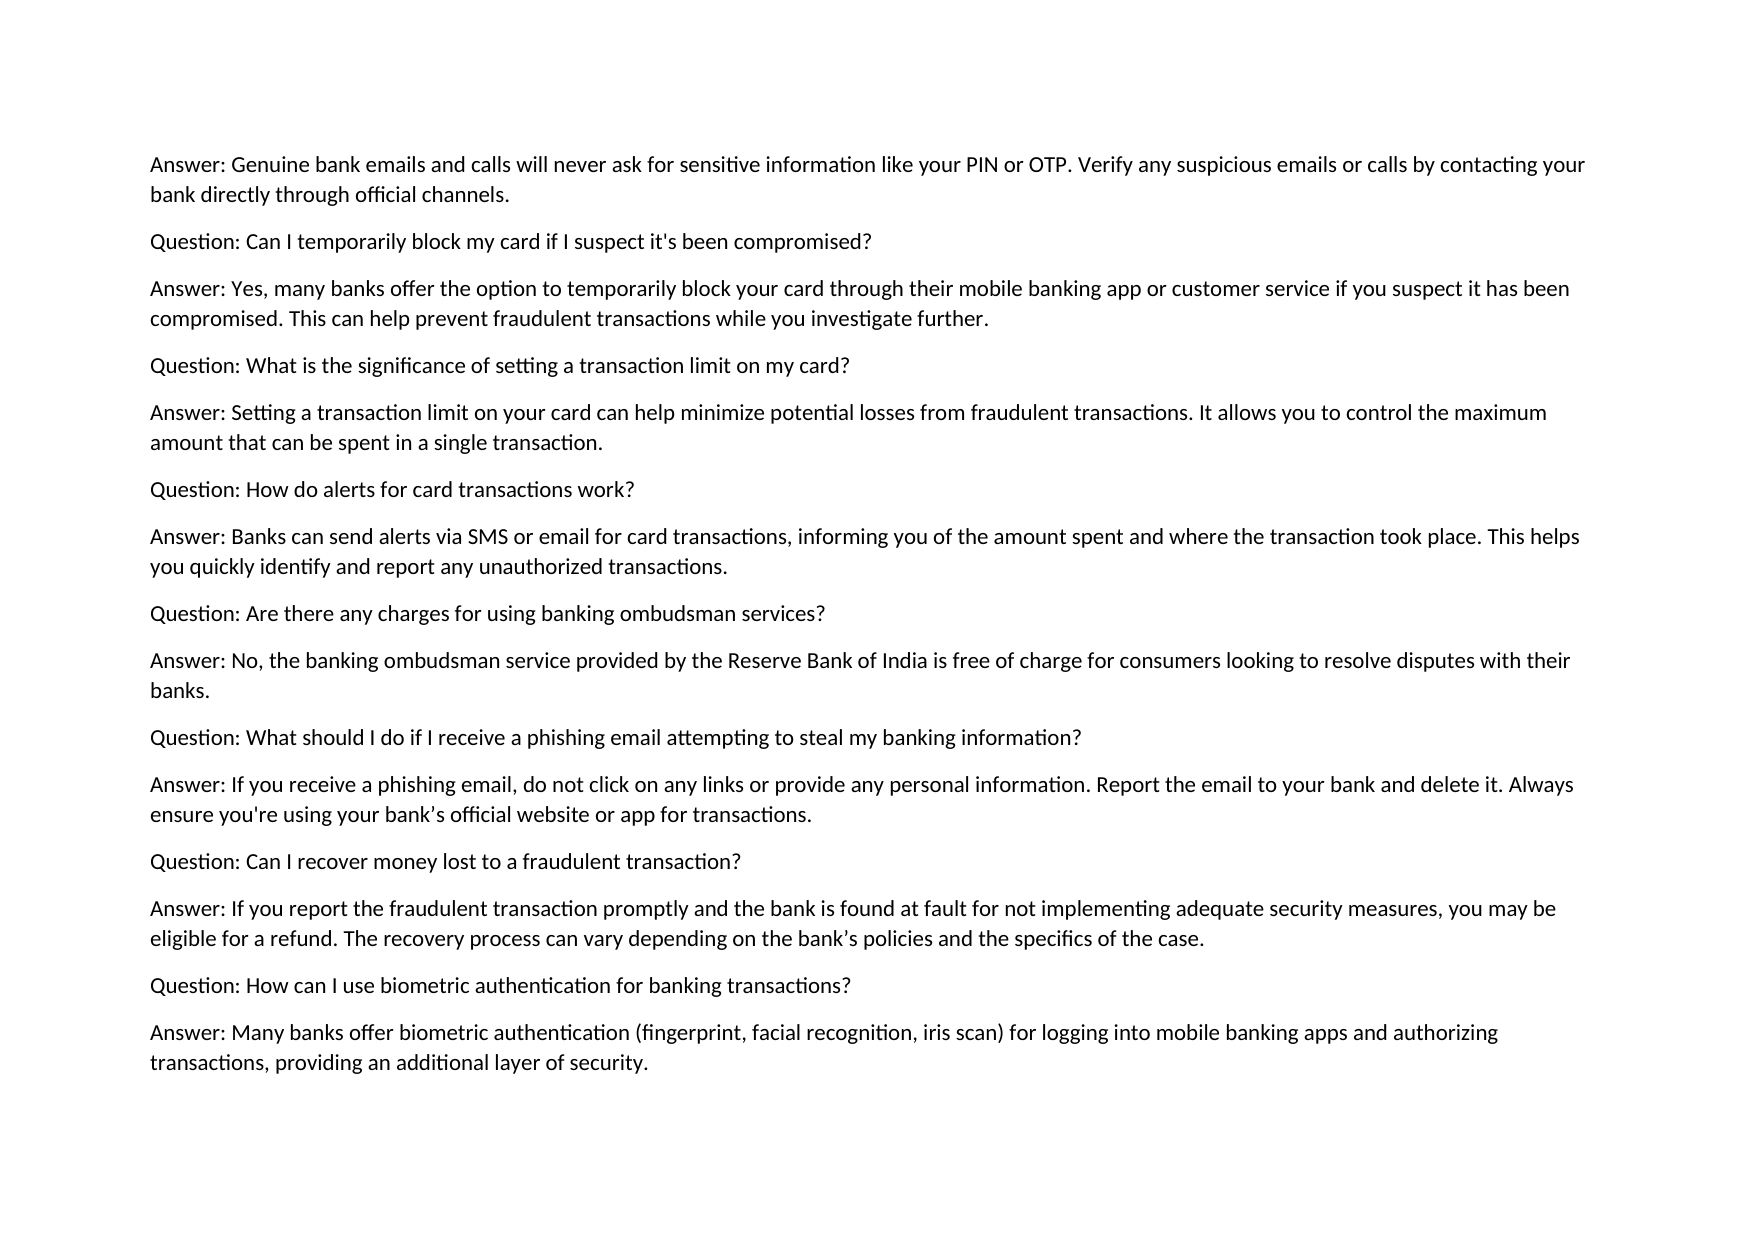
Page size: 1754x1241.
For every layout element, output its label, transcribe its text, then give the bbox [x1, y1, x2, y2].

text Answer: Many banks offer biometric authentication (fingerprint, facial recognition, iris scan) for logging into mobile banking apps and authorizing transactions, providing an additional layer of security. [150, 1018, 1604, 1076]
text Answer: If you report the fraudulent transaction promptly and the bank is found at fault for not implementing adequate security measures, you may be eligible for a refund. The recovery process can vary depending on the bank’s policies and the specifics of the case. [150, 894, 1604, 952]
text Answer: Setting a transaction limit on your card can help minimize potential losses from fraudulent transactions. It allows you to control the maximum amount that can be spent in a single transaction. [150, 398, 1604, 456]
text Answer: Genuine bank emails and calls will never ask for sensitive information like your PIN or OTP. Verify any suspicious emails or calls by contacting your bank directly through official channels. [150, 150, 1604, 208]
text Question: How can I use biometric authentication for banking transactions? [150, 971, 1604, 999]
text Question: What is the significance of setting a transaction limit on my card? [150, 351, 1604, 379]
text Question: Can I recover money lost to a fraudulent transaction? [150, 847, 1604, 875]
text Answer: Yes, many banks offer the option to temporarily block your card through their mobile banking app or customer service if you suspect it has been compromised. This can help prevent fraudulent transactions while you investigate further. [150, 274, 1604, 332]
text Answer: No, the banking ombudsman service provided by the Reserve Bank of India is free of charge for consumers looking to resolve disputes with their banks. [150, 646, 1604, 704]
text Answer: Banks can send alerts via SMS or email for card transactions, informing you of the amount spent and where the transaction took place. This helps you quickly identify and report any unauthorized transactions. [150, 522, 1604, 580]
text Question: How do alerts for card transactions work? [150, 475, 1604, 503]
text Answer: If you receive a phishing email, do not click on any links or provide any personal information. Report the email to your bank and delete it. Always ensure you're using your bank’s official website or app for transactions. [150, 770, 1604, 828]
text Question: What should I do if I receive a phishing email attempting to steal my banking information? [150, 723, 1604, 751]
text Question: Are there any charges for using banking ombudsman services? [150, 599, 1604, 627]
text Question: Can I temporarily block my card if I suspect it's been compromised? [150, 227, 1604, 255]
